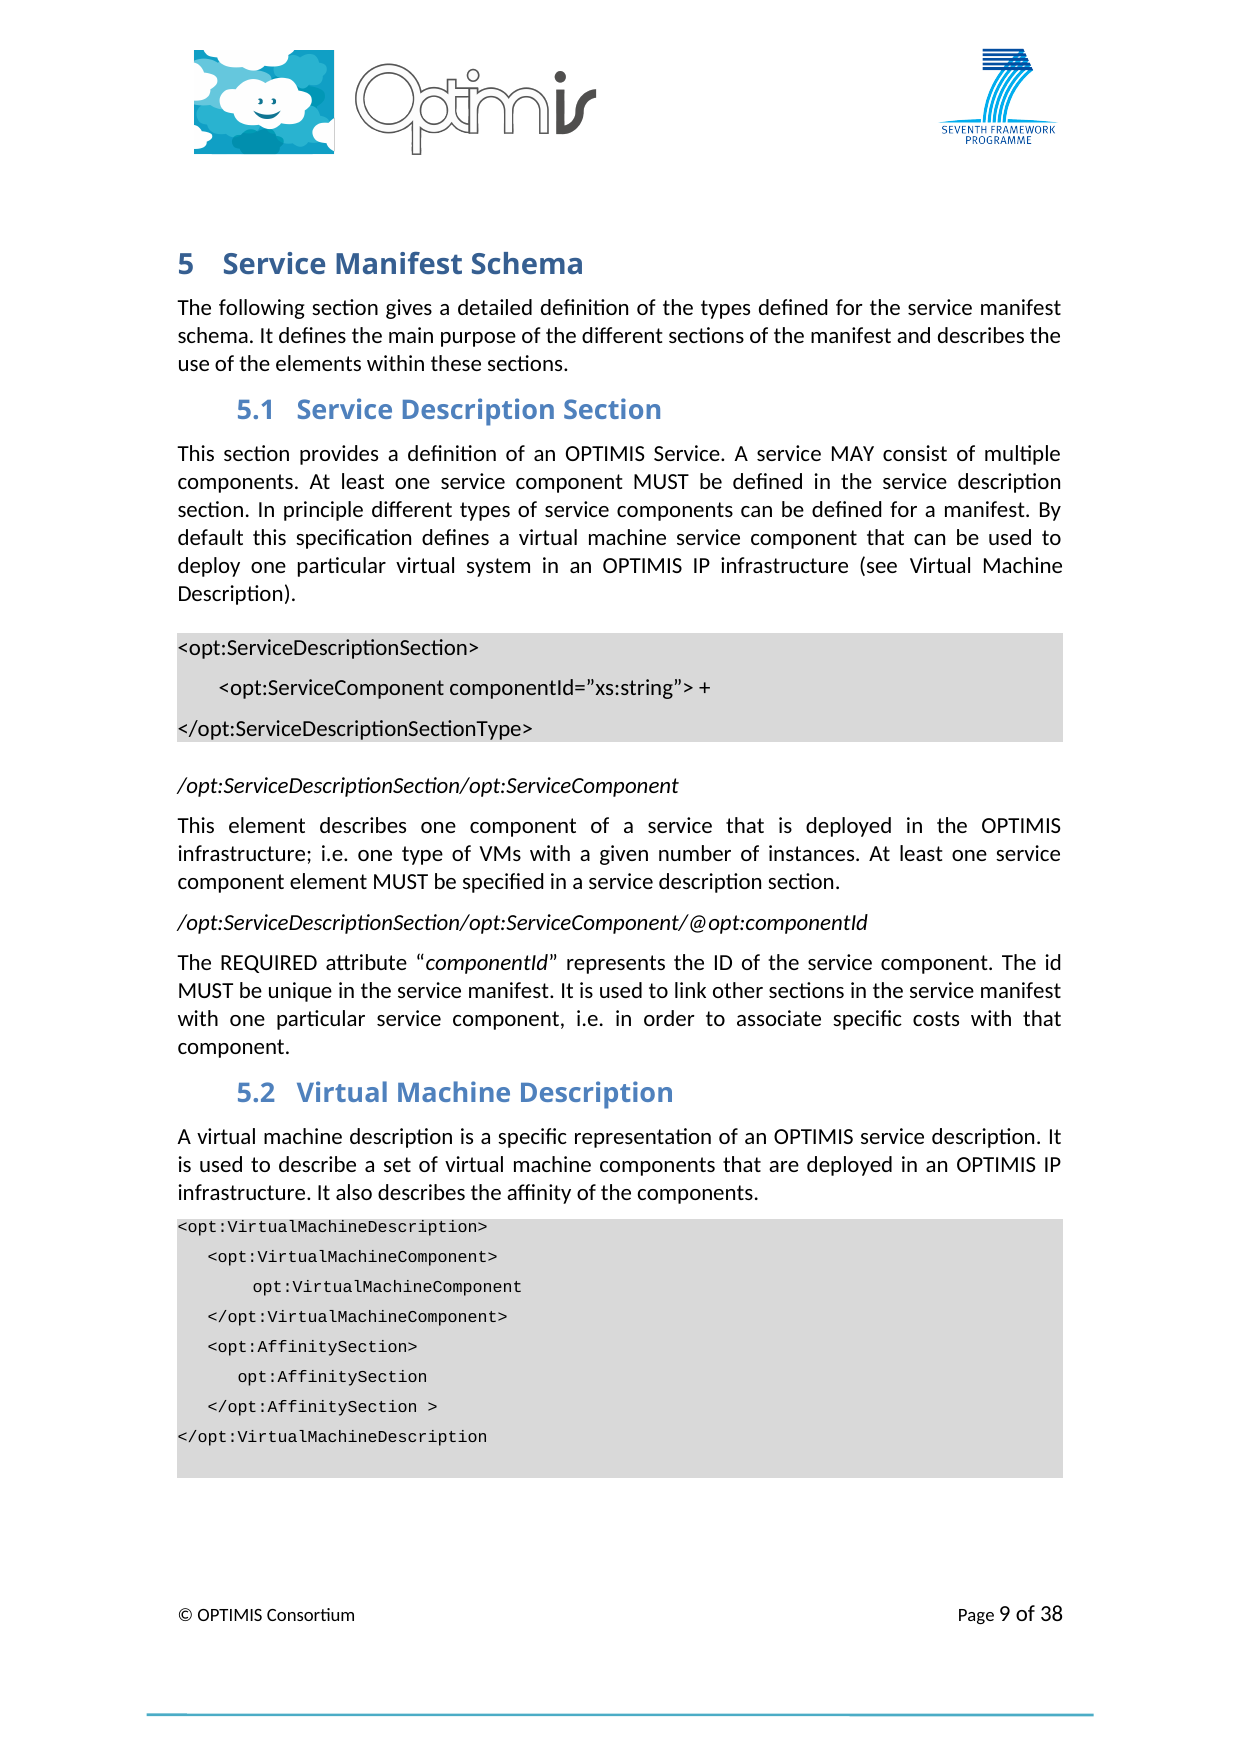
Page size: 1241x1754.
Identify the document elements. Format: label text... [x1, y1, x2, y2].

text <opt:ServiceComponent componentId=”xs:string”> + [177, 673, 1063, 701]
subtitle Virtual Machine Description [236, 1073, 1063, 1110]
text opt:AffinitySection [177, 1369, 1063, 1388]
text The following section gives a detailed definition of the types defined for the service manifest schema. It defines the main purpose of the different sections of the manifest and describes the use of the elements within these sections. [177, 293, 1063, 378]
text opt:VirtualMachineComponent [177, 1279, 1063, 1298]
subtitle Service Description Section [236, 390, 1063, 427]
picture [932, 43, 1064, 150]
text /opt:ServiceDescriptionSection/opt:ServiceComponent/@opt:componentId [177, 908, 1063, 936]
text </opt:AffinitySection > [177, 1399, 1063, 1418]
text A virtual machine description is a specific representation of an OPTIMIS service description. It is used to describe a set of virtual machine components that are deployed in an OPTIMIS IP infrastructure. It also describes the affinity of the components. [177, 1122, 1063, 1206]
subtitle Service Manifest Schema [177, 243, 1063, 283]
text This section provides a definition of an OPTIMIS Service. A service MAY consist of multiple components. At least one service component MUST be defined in the service description section. In principle different types of service components can be defined for a manifest. By default this specification defines a virtual machine service component that can be used to deploy one particular virtual system in an OPTIMIS IP infrastructure (see Virtual Machine Description). [177, 439, 1063, 608]
text The REQUIRED attribute “componentId” represents the ID of the service component. The id MUST be unique in the service manifest. It is used to link other sections in the service manifest with one particular service component, i.e. in order to associate specific costs with that component. [177, 948, 1063, 1061]
text <opt:VirtualMachineComponent> [177, 1249, 1063, 1268]
text </opt:ServiceDescriptionSectionType> [177, 714, 1063, 742]
text This element describes one component of a service that is deployed in the OPTIMIS infrastructure; i.e. one type of VMs with a given number of instances. At least one service component element MUST be specified in a service description section. [177, 811, 1063, 895]
text <opt:AffinitySection> [177, 1339, 1063, 1358]
picture [193, 50, 597, 155]
text </opt:VirtualMachineDescription [177, 1429, 1063, 1448]
text /opt:ServiceDescriptionSection/opt:ServiceComponent [177, 771, 1063, 799]
text </opt:VirtualMachineComponent> [177, 1309, 1063, 1328]
text <opt:VirtualMachineDescription> [177, 1219, 1063, 1238]
text <opt:ServiceDescriptionSection> [177, 633, 1063, 661]
